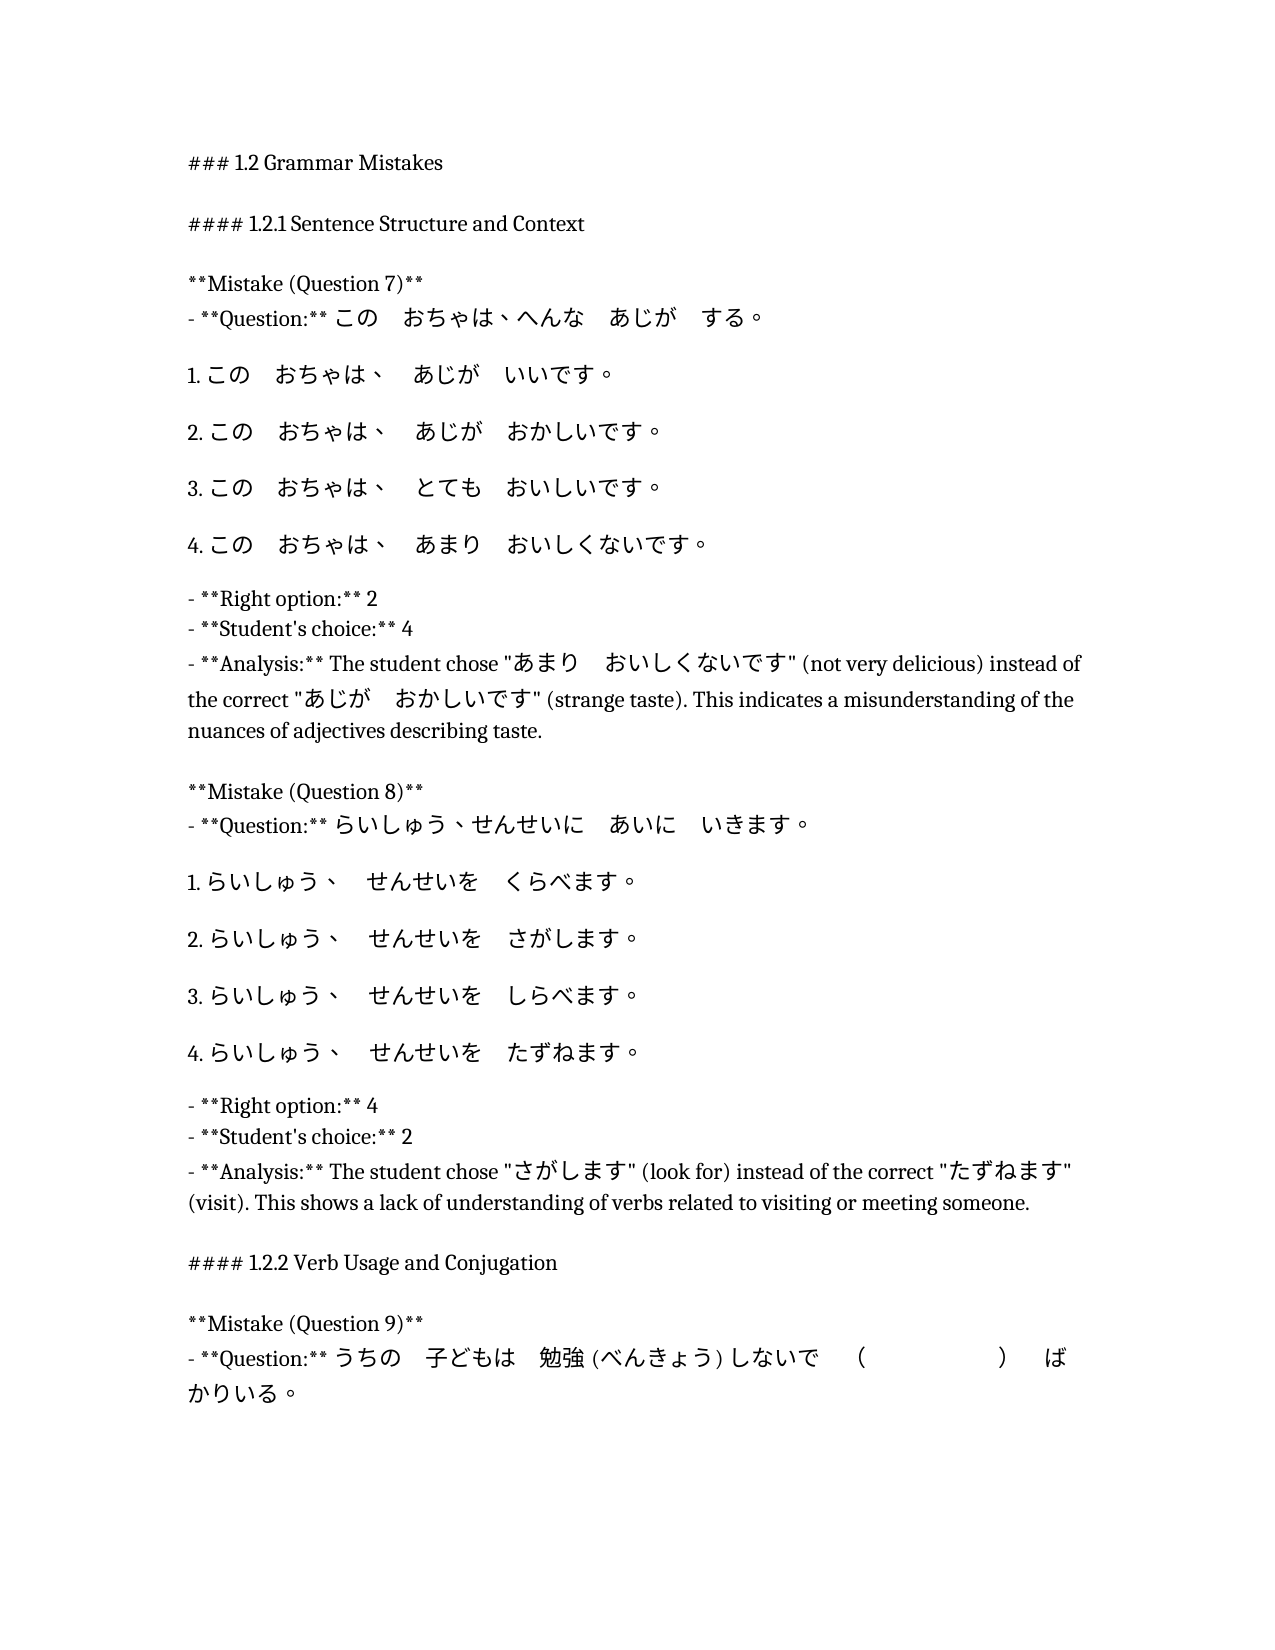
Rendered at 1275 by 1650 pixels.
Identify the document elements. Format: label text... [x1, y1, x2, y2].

text 4. この おちゃは、 あまり おいしくないです。 [187, 529, 1087, 560]
text 1. この おちゃは、 あじが いいです。 [187, 359, 1087, 390]
text - **Right option:** 2 - **Student's choice:** 4 - **Analysis:** The student chose "あまり おいしくないです" (not very delicious) instead of the correct "あじが おかしいです" (strange taste). This indicates a misunderstanding of the nuances of adjectives describing taste. **Mistake (Question 8)** - **Question:** らいしゅう、せんせいに あいに いきます。 [187, 586, 1087, 841]
text 1. らいしゅう、 せんせいを くらべます。 [187, 866, 1087, 897]
text - **Right option:** 4 - **Student's choice:** 2 - **Analysis:** The student chose "さがします" (look for) instead of the correct "たずねます" (visit). This shows a lack of understanding of verbs related to visiting or meeting someone. #### 1.2.2 Verb Usage and Conjugation **Mistake (Question 9)** - **Question:** うちの 子どもは 勉強 (べんきょう) しないで （ ） ばかりいる。 [187, 1093, 1087, 1409]
text 3. らいしゅう、 せんせいを しらべます。 [187, 980, 1087, 1011]
text 4. らいしゅう、 せんせいを たずねます。 [187, 1037, 1087, 1068]
text 3. この おちゃは、 とても おいしいです。 [187, 472, 1087, 503]
text 2. らいしゅう、 せんせいを さがします。 [187, 923, 1087, 954]
text 2. この おちゃは、 あじが おかしいです。 [187, 415, 1087, 447]
